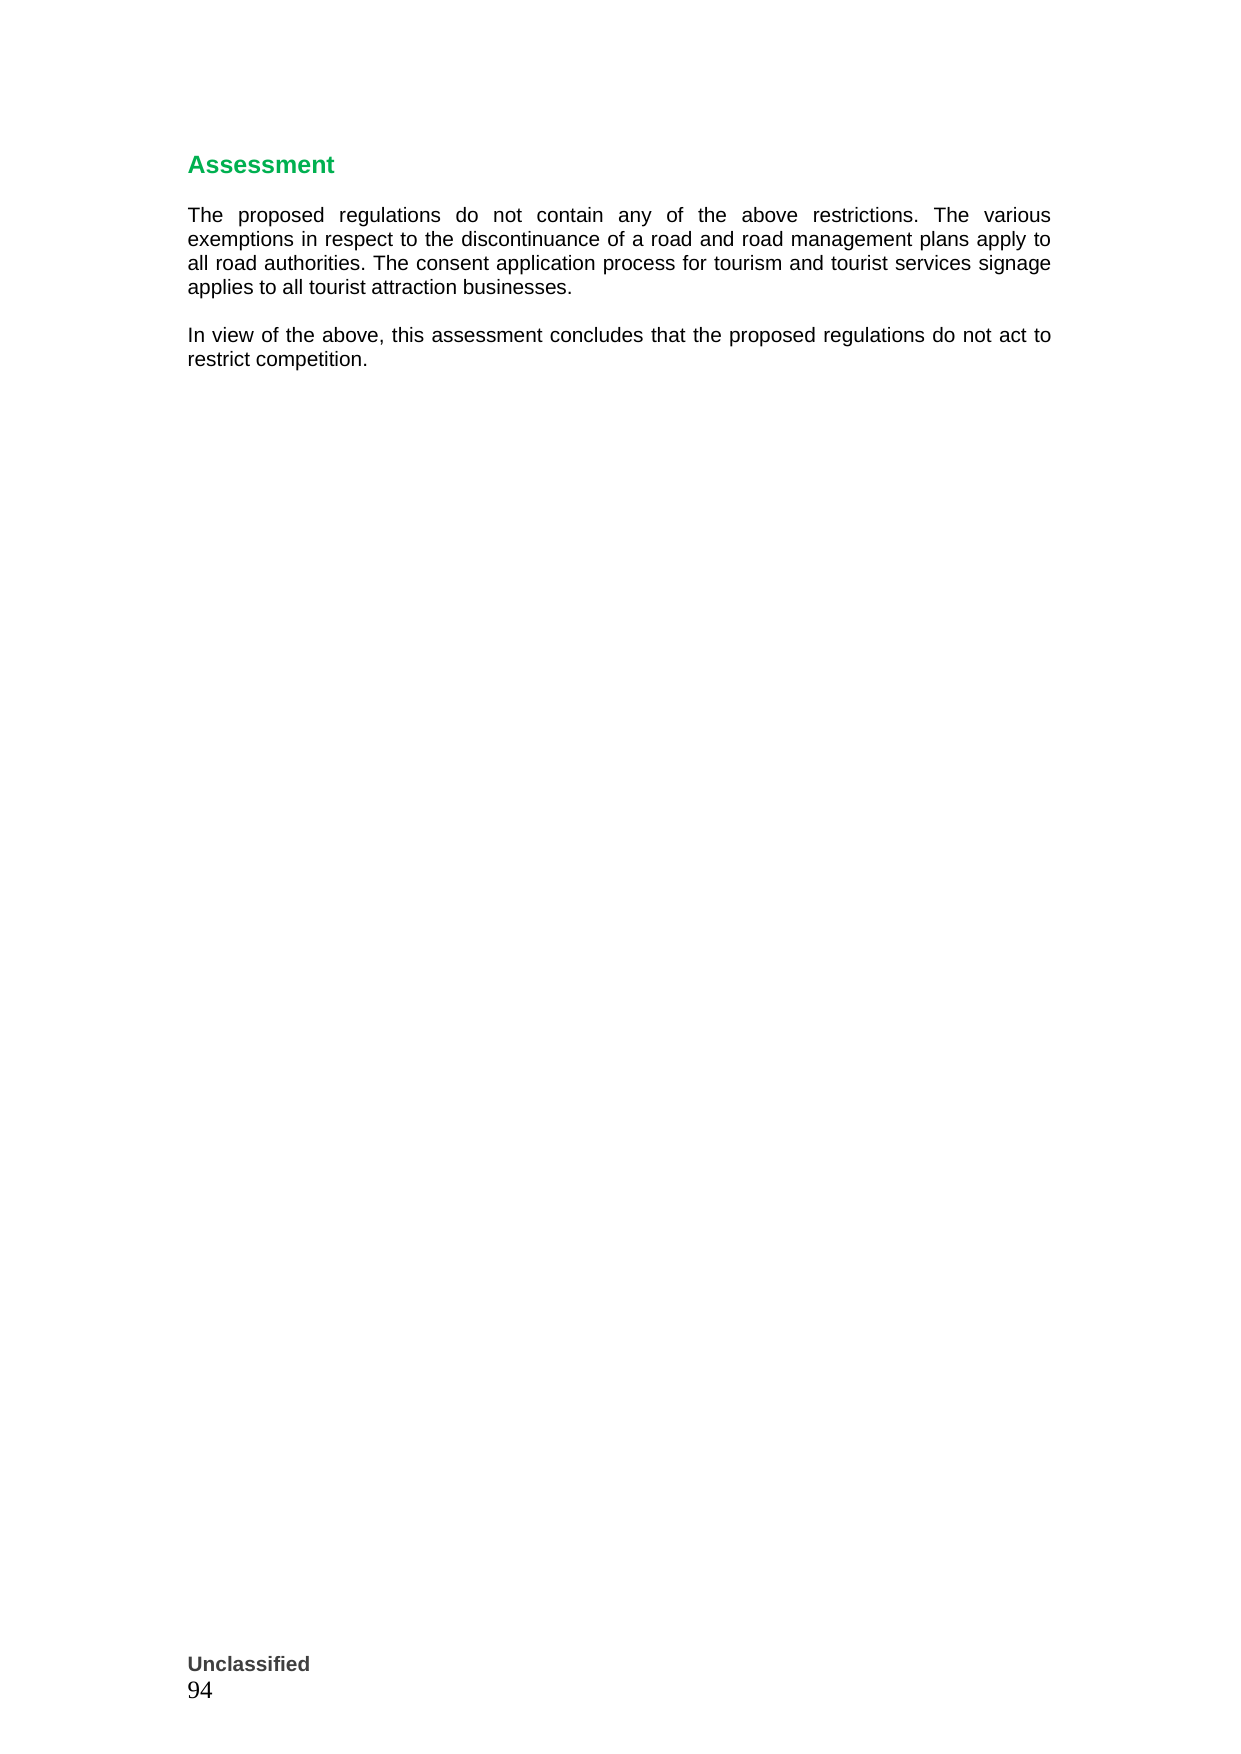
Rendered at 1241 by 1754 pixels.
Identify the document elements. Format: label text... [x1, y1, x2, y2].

subtitle Assessment [187, 150, 1053, 179]
text In view of the above, this assessment concludes that the proposed regulations do not act to restrict competition. [187, 322, 1053, 370]
text The proposed regulations do not contain any of the above restrictions. The various exemptions in respect to the discontinuance of a road and road management plans apply to all road authorities. The consent application process for tourism and tourist services signage applies to all tourist attraction businesses. [187, 203, 1053, 298]
